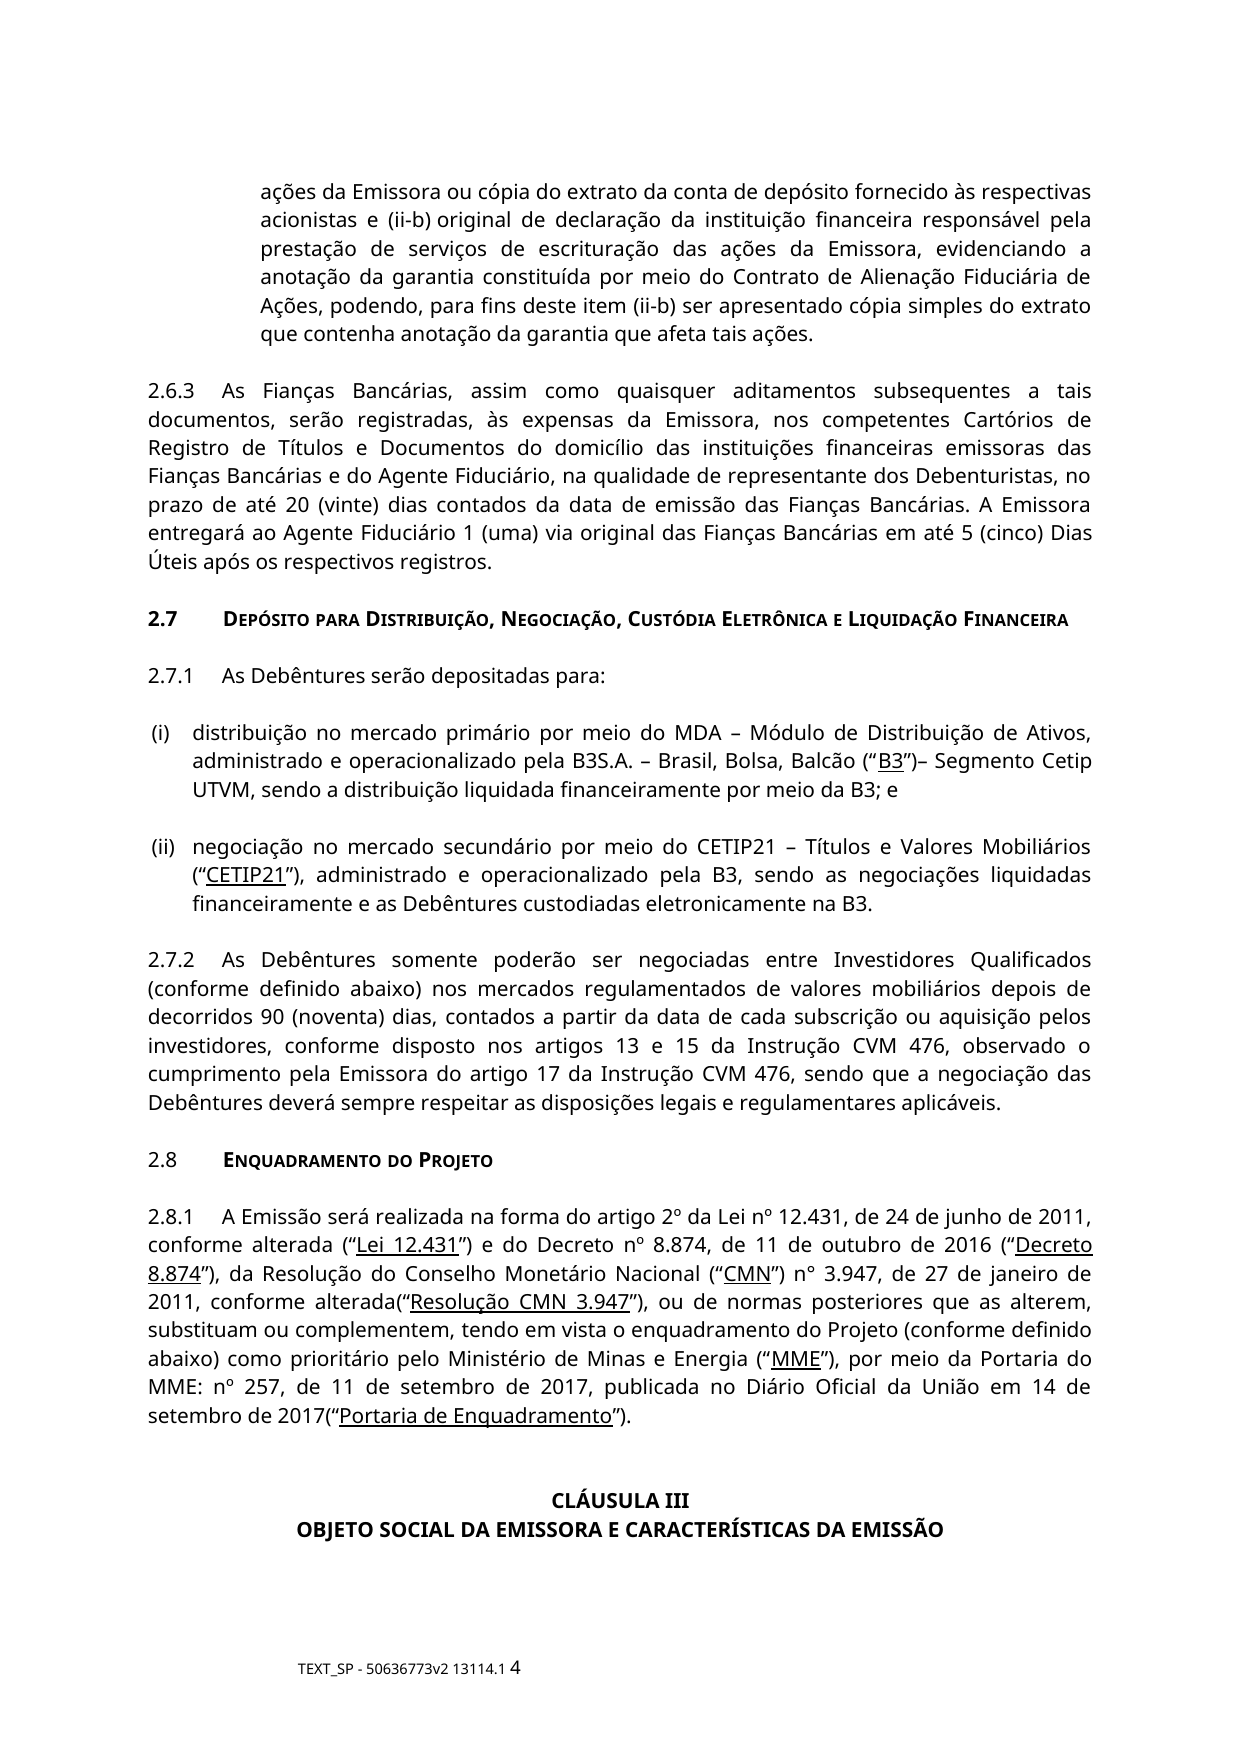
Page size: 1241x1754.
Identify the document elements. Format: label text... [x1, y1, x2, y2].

list As Debêntures serão depositadas para: [148, 661, 1092, 689]
list As Fianças Bancárias, assim como quaisquer aditamentos subsequentes a tais documentos, serão registradas, às expensas da Emissora, nos competentes Cartórios de Registro de Títulos e Documentos do domicílio das instituições financeiras emissoras das Fianças Bancárias e do Agente Fiduciário, na qualidade de representante dos Debenturistas, no prazo de até 20 (vinte) dias contados da data de emissão das Fianças Bancárias. A Emissora entregará ao Agente Fiduciário 1 (uma) via original das Fianças Bancárias em até 5 (cinco) Dias Úteis após os respectivos registros. [148, 376, 1092, 575]
list As Debêntures somente poderão ser negociadas entre Investidores Qualificados (conforme definido abaixo) nos mercados regulamentados de valores mobiliários depois de decorridos 90 (noventa) dias, contados a partir da data de cada subscrição ou aquisição pelos investidores, conforme disposto nos artigos 13 e 15 da Instrução CVM 476, observado o cumprimento pela Emissora do artigo 17 da Instrução CVM 476, sendo que a negociação das Debêntures deverá sempre respeitar as disposições legais e regulamentares aplicáveis. [148, 946, 1092, 1116]
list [148, 177, 1092, 348]
list negociação no mercado secundário por meio do CETIP21 – Títulos e Valores Mobiliários (“CETIP21”), administrado e operacionalizado pela B3, sendo as negociações liquidadas financeiramente e as Debêntures custodiadas eletronicamente na B3. [151, 832, 1092, 917]
list Depósito para Distribuição, Negociação, Custódia Eletrônica e Liquidação Financeira [148, 604, 1092, 632]
list A Emissão será realizada na forma do artigo 2º da Lei nº 12.431, de 24 de junho de 2011, conforme alterada (“Lei 12.431”) e do Decreto nº 8.874, de 11 de outubro de 2016 (“Decreto 8.874”), da Resolução do Conselho Monetário Nacional (“CMN”) n° 3.947, de 27 de janeiro de 2011, conforme alterada(“Resolução CMN 3.947”), ou de normas posteriores que as alterem, substituam ou complementem, tendo em vista o enquadramento do Projeto (conforme definido abaixo) como prioritário pelo Ministério de Minas e Energia (“MME”), por meio da Portaria do MME: nº 257, de 11 de setembro de 2017, publicada no Diário Oficial da União em 14 de setembro de 2017(“Portaria de Enquadramento”). [148, 1202, 1092, 1429]
list distribuição no mercado primário por meio do MDA – Módulo de Distribuição de Ativos, administrado e operacionalizado pela B3S.A. – Brasil, Bolsa, Balcão (“B3”)– Segmento Cetip UTVM, sendo a distribuição liquidada financeiramente por meio da B3; e [151, 718, 1092, 803]
text CLÁUSULA III OBJETO SOCIAL DA EMISSORA E CARACTERÍSTICAS DA EMISSÃO [148, 1486, 1092, 1543]
list Enquadramento do Projeto [148, 1145, 1092, 1173]
